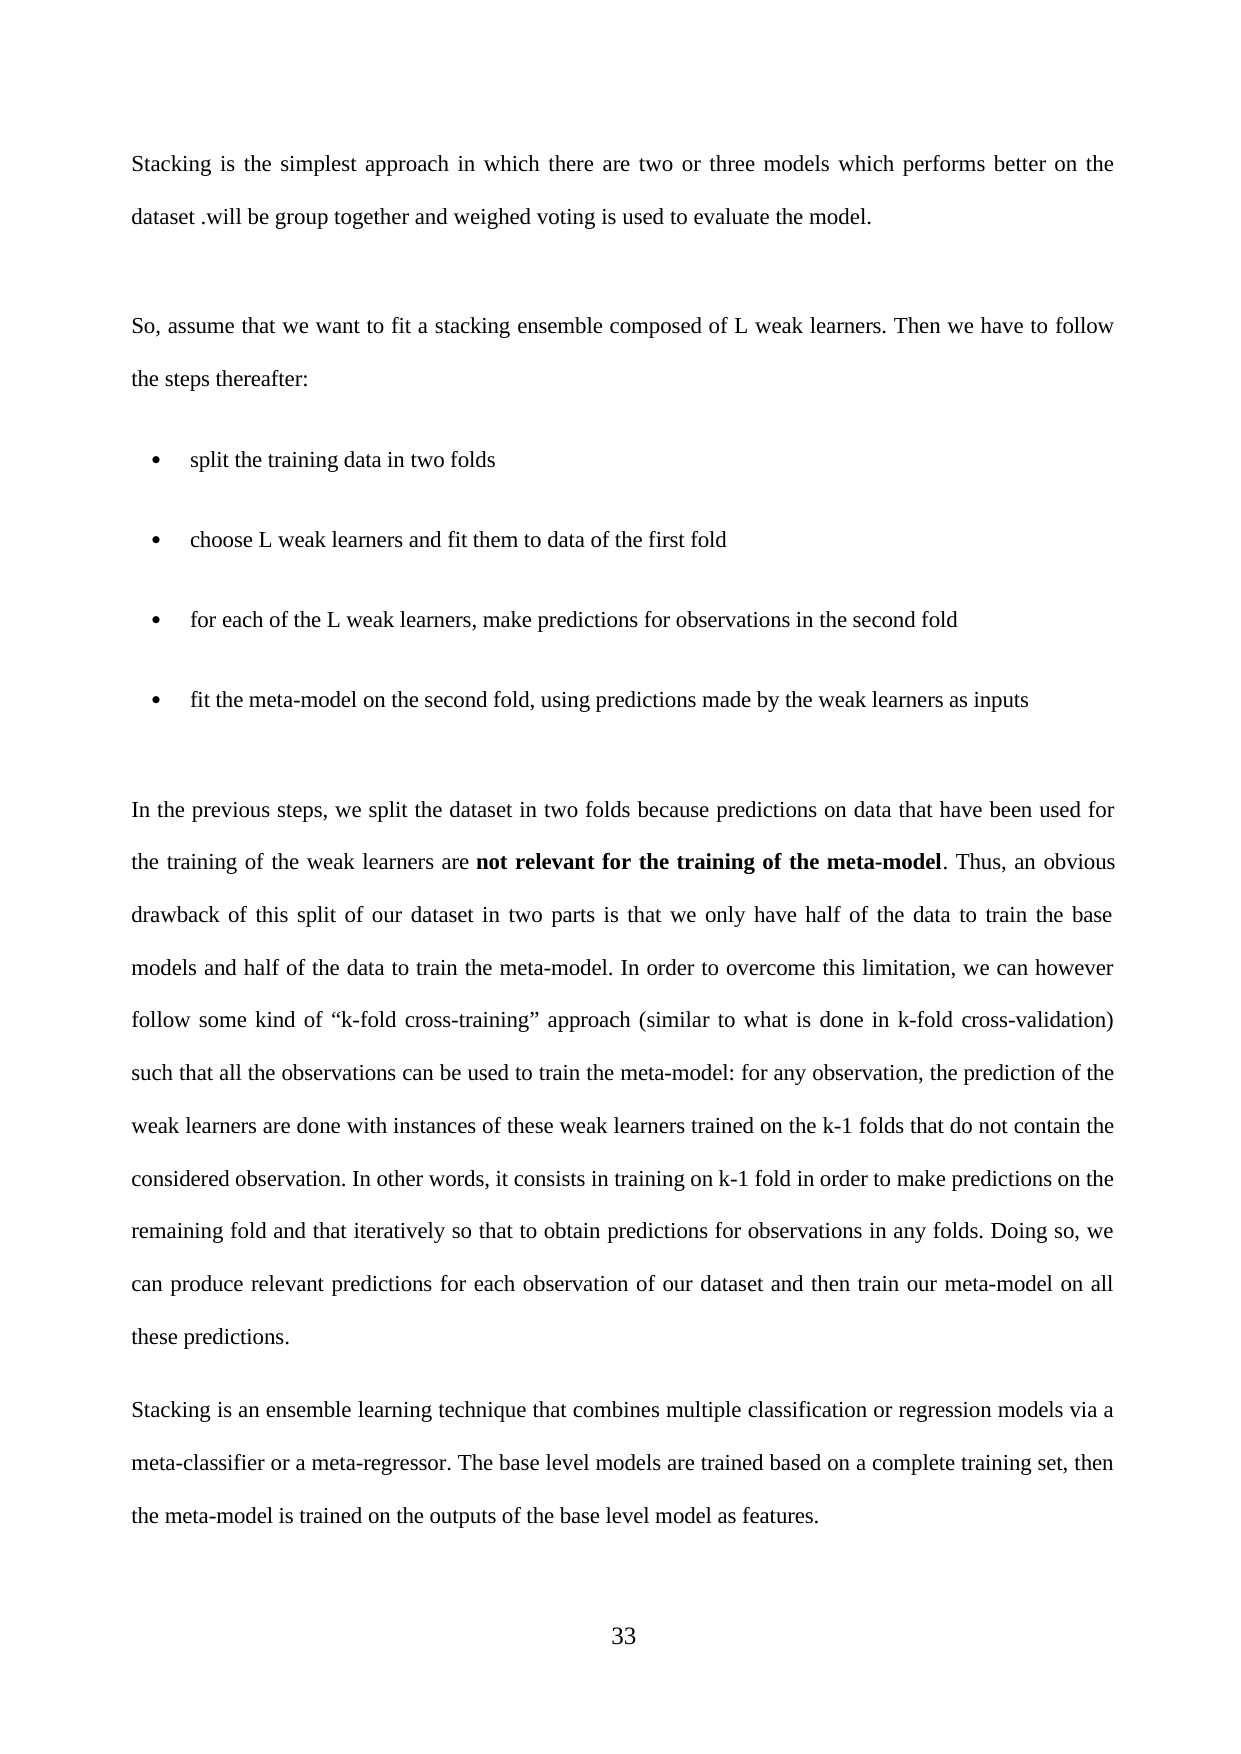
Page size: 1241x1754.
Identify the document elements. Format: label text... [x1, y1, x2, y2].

list split the training data in two folds [152, 446, 1116, 473]
text In the previous steps, we split the dataset in two folds because predictions on data that have been used for the training of the weak learners are not relevant for the training of the meta-model. Thus, an obvious drawback of this split of our dataset in two parts is that we only have half of the data to train the base models and half of the data to train the meta-model. In order to overcome this limitation, we can however follow some kind of “k-fold cross-training” approach (similar to what is done in k-fold cross-validation) such that all the observations can be used to train the meta-model: for any observation, the prediction of the weak learners are done with instances of these weak learners trained on the k-1 folds that do not contain the considered observation. In other words, it consists in training on k-1 fold in order to make predictions on the remaining fold and that iteratively so that to obtain predictions for observations in any folds. Doing so, we can produce relevant predictions for each observation of our dataset and then train our meta-model on all these predictions. [131, 796, 1116, 1349]
list for each of the L weak learners, make predictions for observations in the second fold [152, 606, 1116, 633]
text Stacking is an ensemble learning technique that combines multiple classification or regression models via a meta-classifier or a meta-regressor. The base level models are trained based on a complete training set, then the meta-model is trained on the outputs of the base level model as features. [131, 1396, 1116, 1528]
text So, assume that we want to fit a stacking ensemble composed of L weak learners. Then we have to follow the steps thereafter: [131, 312, 1116, 391]
list choose L weak learners and fit them to data of the first fold [152, 526, 1116, 553]
text Stacking is the simplest approach in which there are two or three models which performs better on the dataset .will be group together and weighed voting is used to evaluate the model. [131, 150, 1116, 229]
list fit the meta-model on the second fold, using predictions made by the weak learners as inputs [152, 686, 1116, 713]
